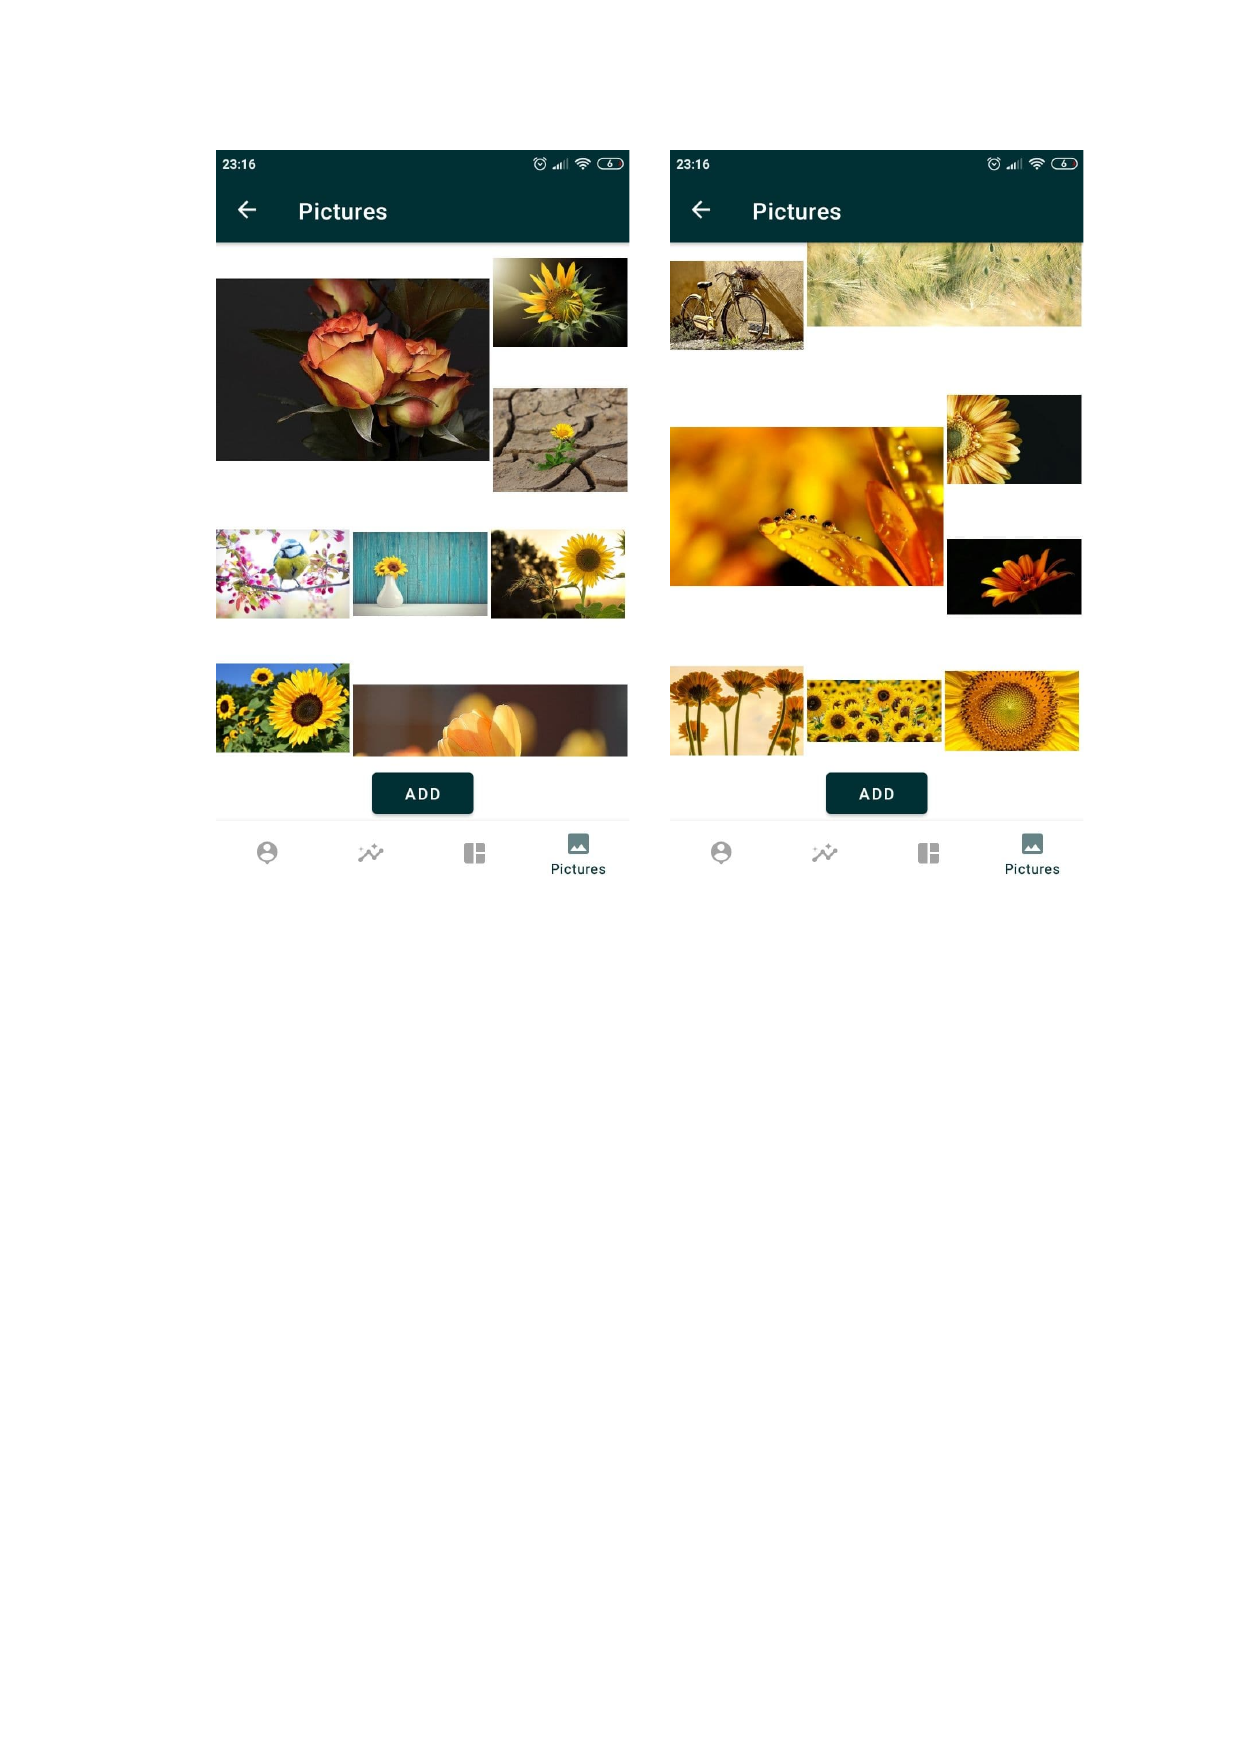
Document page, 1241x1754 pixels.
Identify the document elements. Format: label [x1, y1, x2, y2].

picture [670, 150, 1084, 885]
picture [216, 150, 630, 885]
